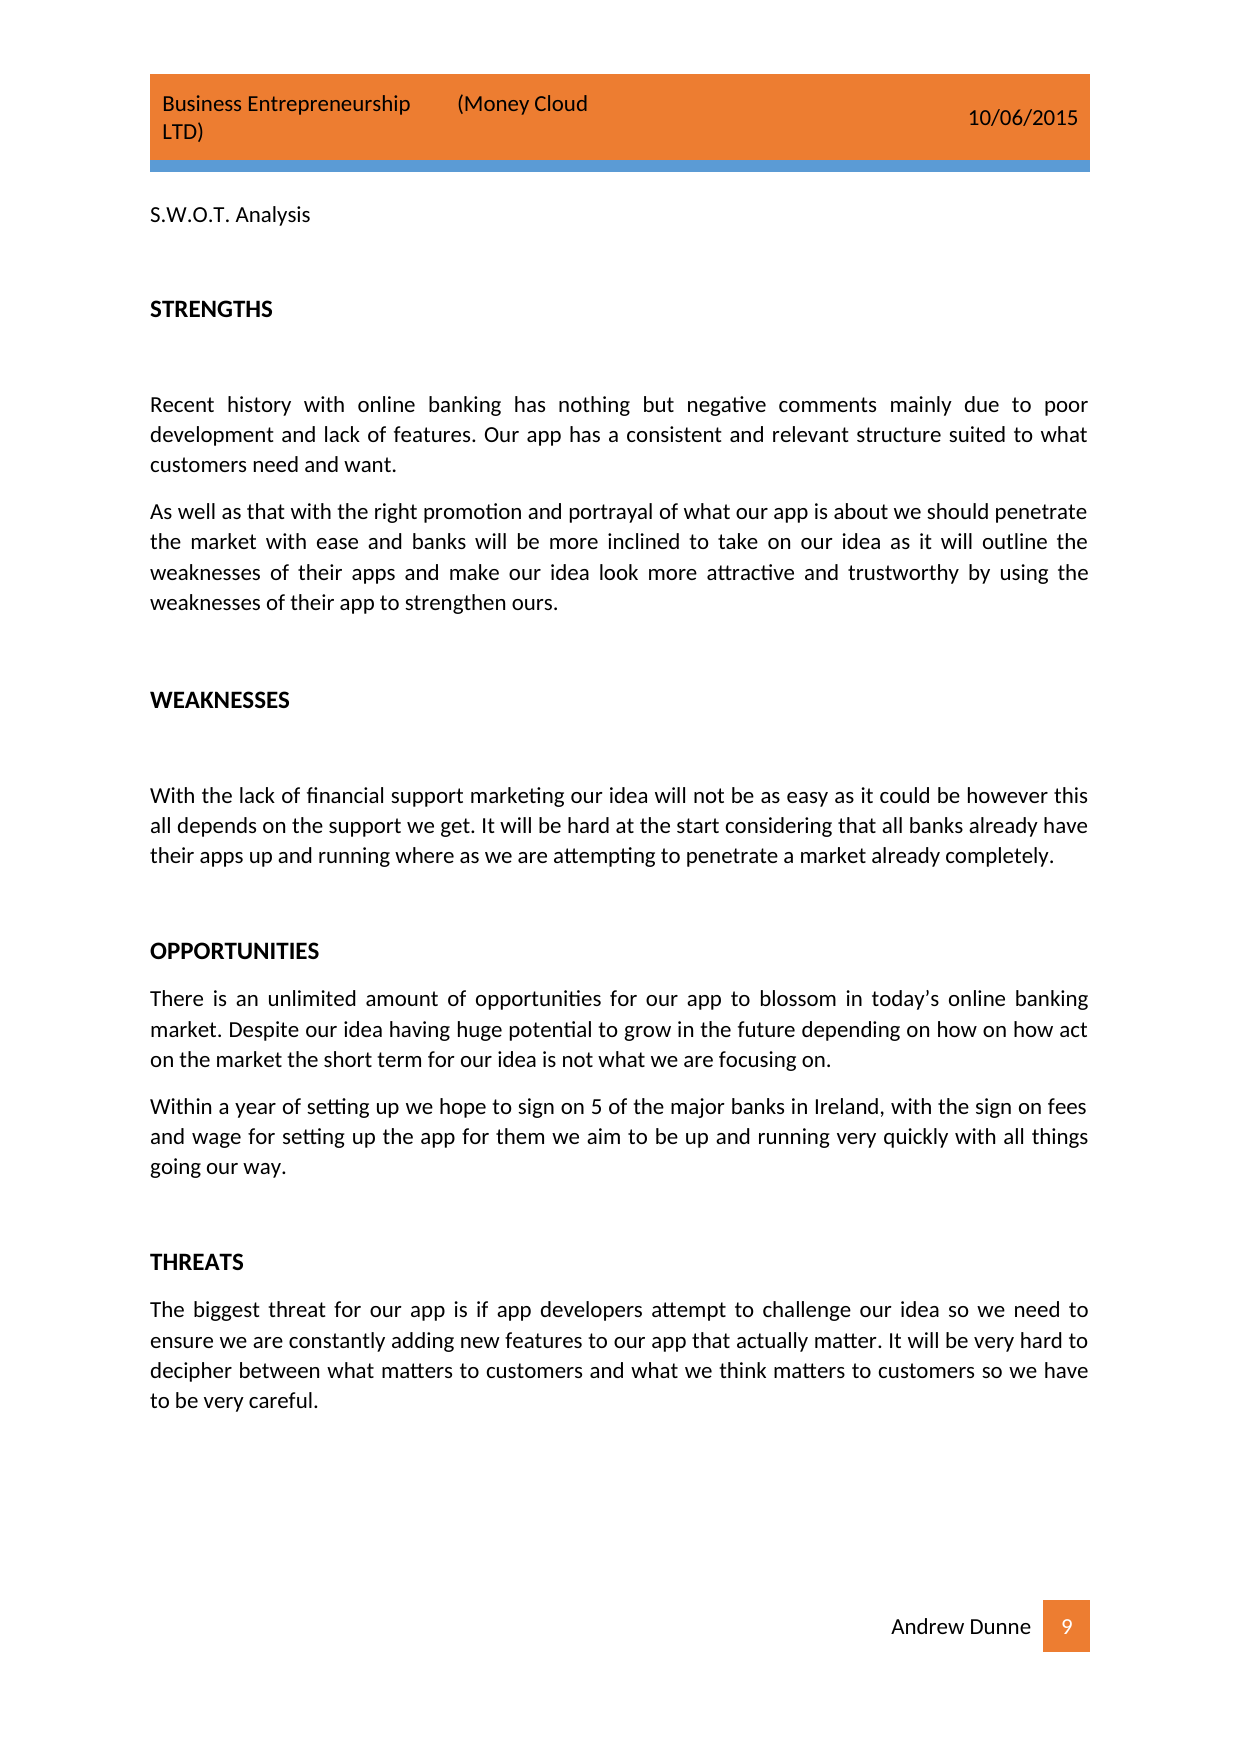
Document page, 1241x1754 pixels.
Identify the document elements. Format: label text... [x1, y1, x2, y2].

text Recent history with online banking has nothing but negative comments mainly due to poor development and lack of features. Our app has a consistent and relevant structure suited to what customers need and want. [150, 390, 1090, 478]
text STRENGTHS [150, 293, 1090, 324]
text There is an unlimited amount of opportunities for our app to blossom in today’s online banking market. Despite our idea having huge potential to grow in the future depending on how on how act on the market the short term for our idea is not what we are focusing on. [150, 984, 1090, 1073]
text With the lack of financial support marketing our idea will not be as easy as it could be however this all depends on the support we get. It will be hard at the start considering that all banks already have their apps up and running where as we are attempting to penetrate a market already completely. [150, 781, 1090, 869]
text OPPORTUNITIES [150, 935, 1090, 966]
text As well as that with the right promotion and portrayal of what our app is about we should penetrate the market with ease and banks will be more inclined to take on our idea as it will outline the weaknesses of their apps and make our idea look more attractive and trustworthy by using the weaknesses of their app to strengthen ours. [150, 497, 1090, 616]
text WEAKNESSES [150, 684, 1090, 715]
text Within a year of setting up we hope to sign on 5 of the major banks in Ireland, with the sign on fees and wage for setting up the app for them we aim to be up and running very quickly with all things going our way. [150, 1092, 1090, 1180]
text THREATS [150, 1246, 1090, 1277]
text S.W.O.T. Analysis [150, 200, 1090, 228]
text The biggest threat for our app is if app developers attempt to challenge our idea so we need to ensure we are constantly adding new features to our app that actually matter. It will be very hard to decipher between what matters to customers and what we think matters to customers so we have to be very careful. [150, 1296, 1090, 1414]
